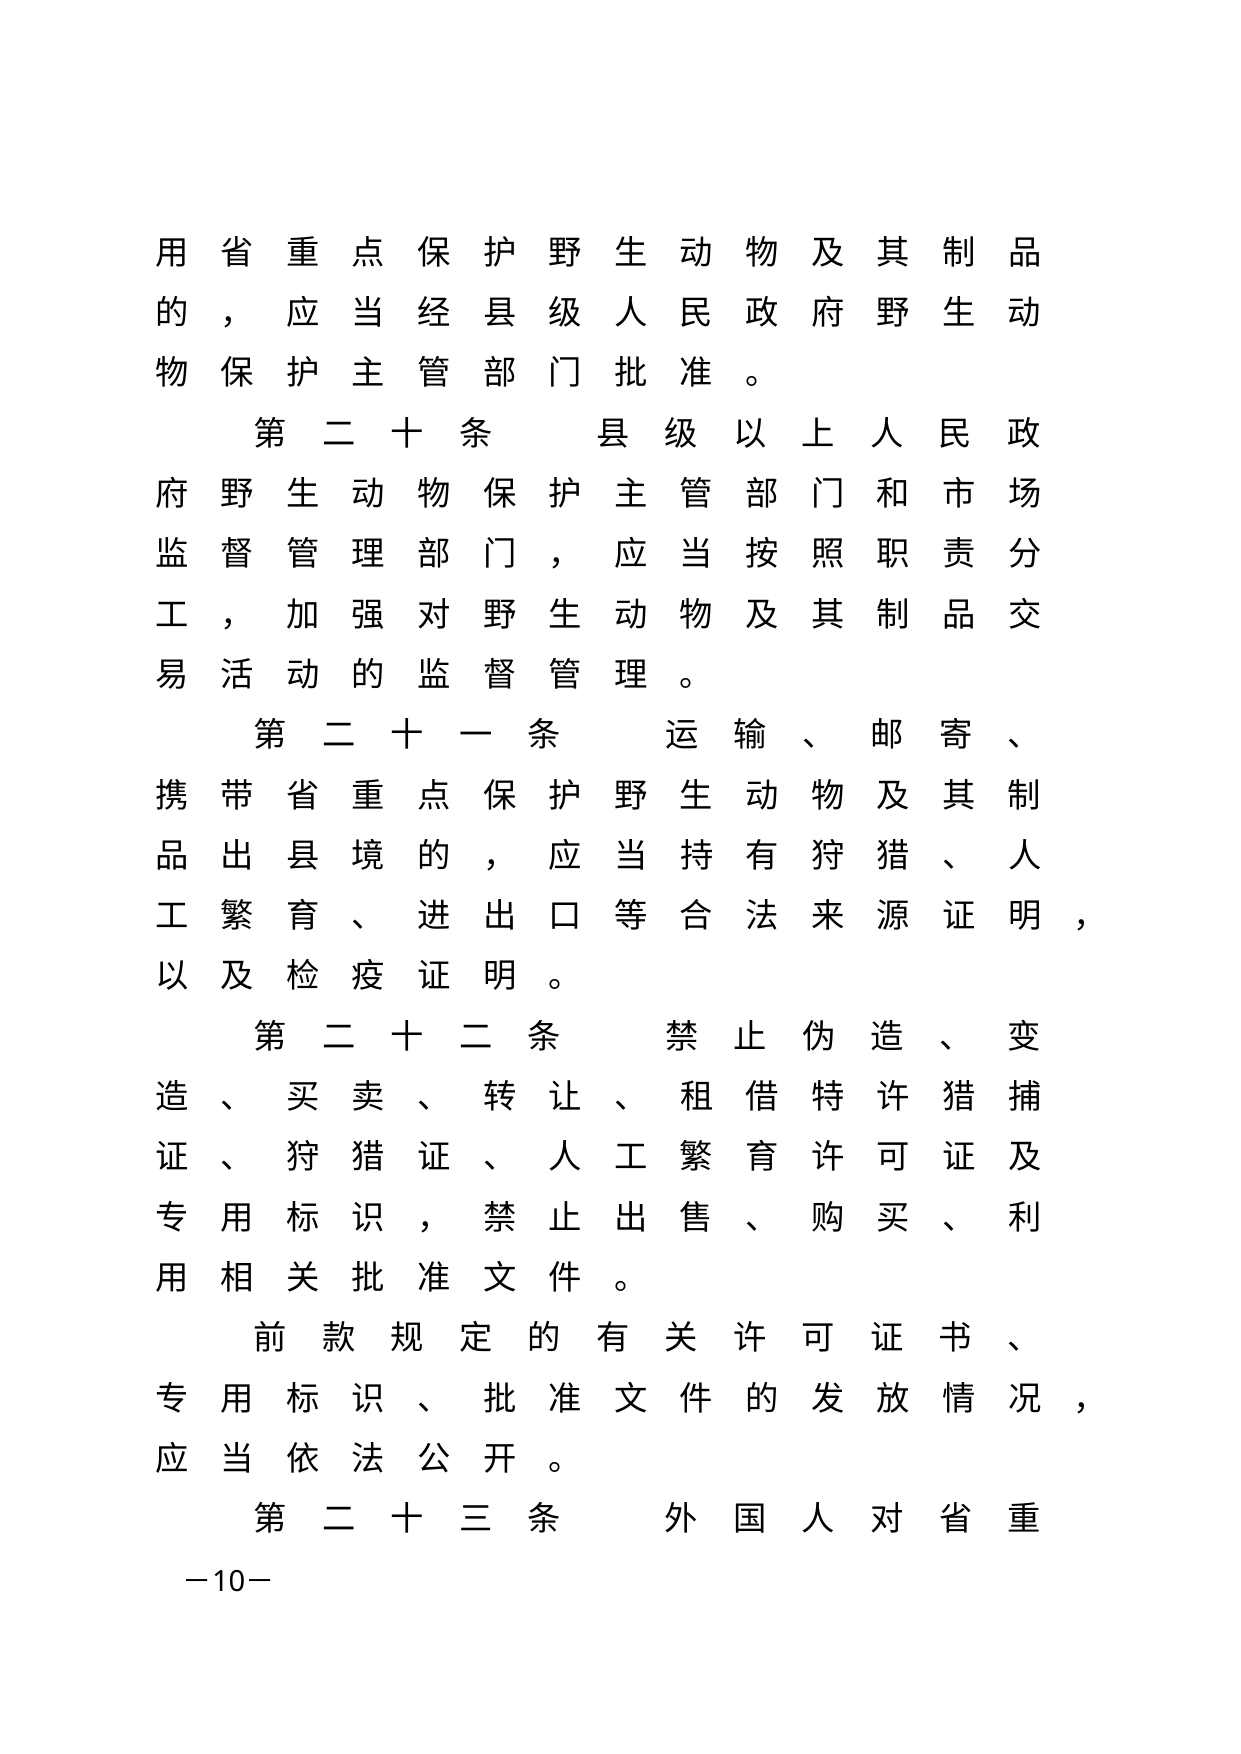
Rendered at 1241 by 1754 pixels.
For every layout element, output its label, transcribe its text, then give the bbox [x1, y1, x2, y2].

text 第二十二条 禁止伪造、变造、买卖、转让、租借特许猎捕证、狩猎证、人工繁育许可证及专用标识，禁止出售、购买、利用相关批准文件。 [155, 1003, 1073, 1305]
text 前款规定的有关许可证书、专用标识、批准文件的发放情况，应当依法公开。 [155, 1305, 1073, 1486]
text 第二十三条 外国人对省重点保护野生动物进行野外考察或者在野外拍摄电影、录像的，必须经县级人民政府野生动物保护主管部门批准。 [155, 1486, 1073, 1546]
text 第二十一条 运输、邮寄、携带省重点保护野生动物及其制品出县境的，应当持有狩猎、人工繁育、进出口等合法来源证明，以及检疫证明。 [155, 702, 1073, 1003]
text 因科学研究、人工繁育、公众展示展演、文物保护或者其他特殊情况，需要出售、购买、利用省重点保护野生动物及其制品的，应当经县级人民政府野生动物保护主管部门批准。 [155, 219, 1073, 400]
text 第二十条 县级以上人民政府野生动物保护主管部门和市场监督管理部门，应当按照职责分工，加强对野生动物及其制品交易活动的监督管理。 [155, 400, 1073, 702]
